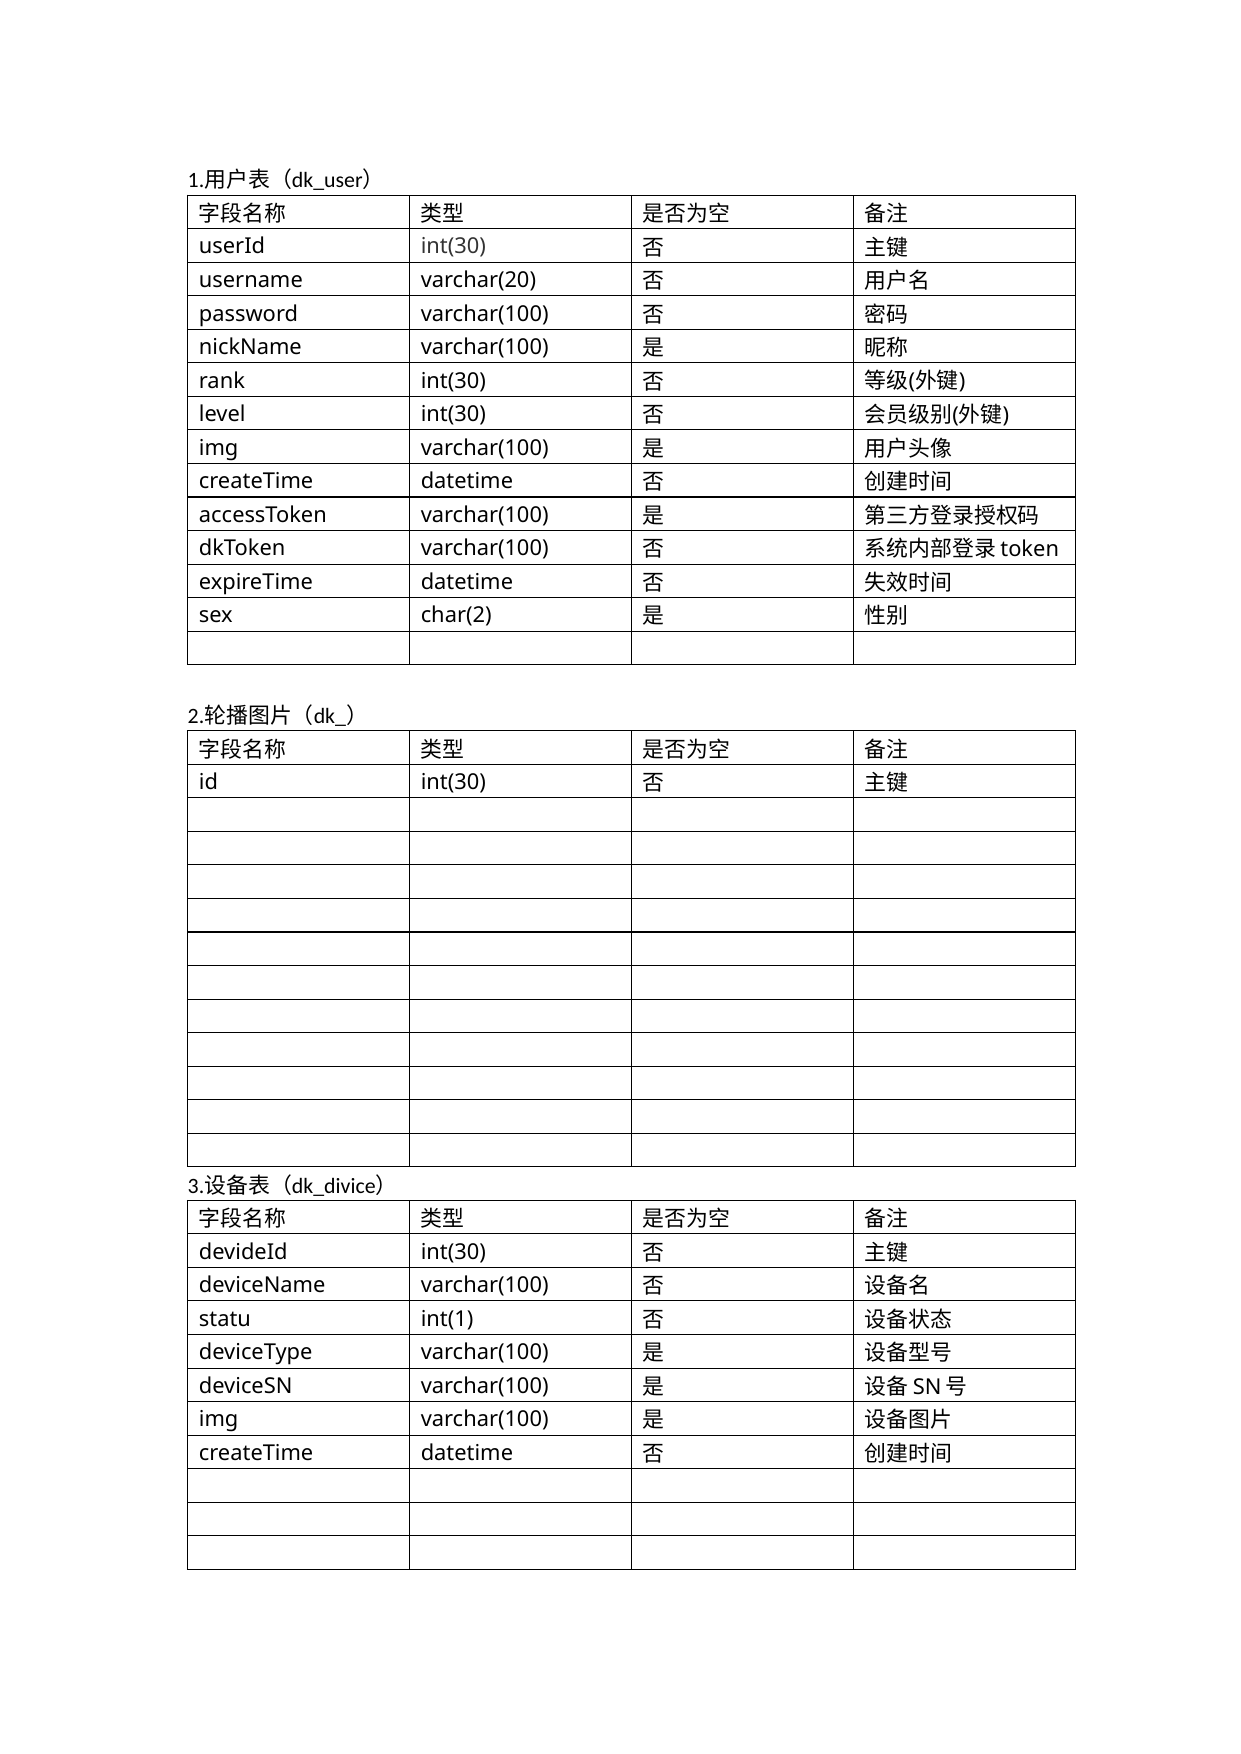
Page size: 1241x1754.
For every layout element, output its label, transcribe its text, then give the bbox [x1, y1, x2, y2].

table_cell 设备名 [854, 1268, 1075, 1300]
table_cell 否 [632, 363, 853, 396]
table_cell img [188, 1402, 409, 1434]
table_cell [854, 865, 1075, 898]
table_cell [188, 632, 409, 664]
table_cell varchar(100) [410, 1369, 631, 1401]
table_cell [632, 899, 853, 931]
table_cell 否 [632, 565, 853, 597]
table_cell [188, 933, 409, 965]
table_cell [632, 798, 853, 831]
table_cell [188, 966, 409, 998]
table_cell 系统内部登录token [854, 531, 1075, 563]
table_cell [410, 1134, 631, 1166]
table_cell dkToken [188, 531, 409, 563]
table_cell level [188, 397, 409, 429]
table_header 备注 [854, 196, 1075, 228]
table_cell [188, 1134, 409, 1166]
table_cell [854, 899, 1075, 931]
table_cell 是 [632, 1335, 853, 1367]
table_cell 设备SN号 [854, 1369, 1075, 1401]
table_cell [854, 1536, 1075, 1569]
table_header 是否为空 [632, 196, 853, 228]
table_cell 用户头像 [854, 430, 1075, 463]
table_cell 第三方登录授权码 [854, 498, 1075, 530]
table_cell 会员级别(外键) [854, 397, 1075, 429]
table_cell [188, 1033, 409, 1066]
table_cell 是 [632, 498, 853, 530]
table_cell deviceType [188, 1335, 409, 1367]
table_cell 主键 [854, 1234, 1075, 1267]
table_cell createTime [188, 1436, 409, 1468]
table_cell [410, 1536, 631, 1569]
table_cell [410, 1033, 631, 1066]
table_cell username [188, 263, 409, 295]
table_cell [188, 798, 409, 831]
table_cell varchar(100) [410, 1402, 631, 1434]
table_cell 设备型号 [854, 1335, 1075, 1367]
table_cell datetime [410, 565, 631, 597]
table_cell [188, 832, 409, 864]
table_cell [854, 1469, 1075, 1502]
table_header 类型 [410, 1201, 631, 1233]
table_cell 创建时间 [854, 1436, 1075, 1468]
table_cell [632, 1469, 853, 1502]
table_cell [410, 798, 631, 831]
table_cell statu [188, 1301, 409, 1334]
table_cell 主键 [854, 765, 1075, 797]
table_cell int(30) [410, 397, 631, 429]
table_cell varchar(20) [410, 263, 631, 295]
table_cell [632, 1067, 853, 1099]
table_cell [632, 1033, 853, 1066]
table_cell [854, 1000, 1075, 1032]
table_cell 否 [632, 397, 853, 429]
table_cell 昵称 [854, 330, 1075, 362]
table_header 是否为空 [632, 1201, 853, 1233]
table_cell 否 [632, 464, 853, 496]
text 2.轮播图片（dk_） [187, 698, 1053, 730]
table_cell [188, 1000, 409, 1032]
table_cell int(30) [410, 765, 631, 797]
table_cell 密码 [854, 296, 1075, 329]
table_cell devideId [188, 1234, 409, 1267]
table_cell [854, 1503, 1075, 1535]
table_cell [188, 865, 409, 898]
table_header 是否为空 [632, 731, 853, 764]
table_cell [632, 1100, 853, 1133]
table_cell [410, 899, 631, 931]
table_header 备注 [854, 731, 1075, 764]
table_cell varchar(100) [410, 1335, 631, 1367]
table_cell img [188, 430, 409, 463]
table_cell [188, 1536, 409, 1569]
table_cell 否 [632, 296, 853, 329]
table_cell rank [188, 363, 409, 396]
table_cell deviceName [188, 1268, 409, 1300]
table_cell nickName [188, 330, 409, 362]
table_cell [632, 933, 853, 965]
table_header 类型 [410, 731, 631, 764]
table_cell 主键 [854, 229, 1075, 262]
table_header 字段名称 [188, 731, 409, 764]
table_cell varchar(100) [410, 296, 631, 329]
table_cell [854, 933, 1075, 965]
table_cell 是 [632, 598, 853, 631]
table_cell [410, 1469, 631, 1502]
table_cell [188, 1503, 409, 1535]
table_cell int(1) [410, 1301, 631, 1334]
table_cell 是 [632, 330, 853, 362]
table_cell [854, 832, 1075, 864]
table_cell [632, 1134, 853, 1166]
table_cell [854, 1100, 1075, 1133]
table_cell 是 [632, 430, 853, 463]
table_cell 创建时间 [854, 464, 1075, 496]
table_cell [854, 1033, 1075, 1066]
table_cell [410, 865, 631, 898]
table_cell [632, 1503, 853, 1535]
table_cell 否 [632, 1301, 853, 1334]
table_cell [854, 966, 1075, 998]
table_cell [854, 1134, 1075, 1166]
table_cell [410, 1503, 631, 1535]
text 1.用户表（dk_user） [187, 162, 1053, 194]
text 3.设备表（dk_divice） [187, 1167, 1053, 1200]
table_cell [410, 933, 631, 965]
table_cell [632, 832, 853, 864]
table_cell 否 [632, 1268, 853, 1300]
table_cell varchar(100) [410, 430, 631, 463]
table_cell sex [188, 598, 409, 631]
table_cell 是 [632, 1369, 853, 1401]
table_cell [188, 1100, 409, 1133]
table_header 字段名称 [188, 1201, 409, 1233]
table_header 类型 [410, 196, 631, 228]
table_cell char(2) [410, 598, 631, 631]
table_cell password [188, 296, 409, 329]
table_cell [410, 632, 631, 664]
table_header 备注 [854, 1201, 1075, 1233]
table_cell [854, 1067, 1075, 1099]
table_cell expireTime [188, 565, 409, 597]
table_cell [632, 1536, 853, 1569]
table_header 字段名称 [188, 196, 409, 228]
table_cell [632, 1000, 853, 1032]
table_cell 是 [632, 1402, 853, 1434]
table_cell 否 [632, 531, 853, 563]
table_cell 设备图片 [854, 1402, 1075, 1434]
table_cell int(30) [410, 363, 631, 396]
table_cell [632, 865, 853, 898]
table_cell [410, 1000, 631, 1032]
table_cell [188, 1469, 409, 1502]
table_cell varchar(100) [410, 330, 631, 362]
table_cell createTime [188, 464, 409, 496]
table_cell 否 [632, 765, 853, 797]
table_cell varchar(100) [410, 498, 631, 530]
table_cell 否 [632, 1436, 853, 1468]
table_cell [632, 632, 853, 664]
table_cell 等级(外键) [854, 363, 1075, 396]
table_cell 否 [632, 229, 853, 262]
table_cell 失效时间 [854, 565, 1075, 597]
table_cell [410, 832, 631, 864]
table_cell [854, 632, 1075, 664]
table_cell varchar(100) [410, 531, 631, 563]
table_cell 性别 [854, 598, 1075, 631]
table_cell id [188, 765, 409, 797]
table_cell [410, 966, 631, 998]
table_cell [188, 899, 409, 931]
table_cell userId [188, 229, 409, 262]
table_cell accessToken [188, 498, 409, 530]
table_cell [410, 1067, 631, 1099]
table_cell 否 [632, 263, 853, 295]
table_cell varchar(100) [410, 1268, 631, 1300]
table_cell [410, 1100, 631, 1133]
table_cell int(30) [410, 1234, 631, 1267]
table_cell datetime [410, 1436, 631, 1468]
table_cell [632, 966, 853, 998]
table_cell 否 [632, 1234, 853, 1267]
table_cell 用户名 [854, 263, 1075, 295]
table_cell int(30) [410, 229, 631, 262]
table_cell 设备状态 [854, 1301, 1075, 1334]
table_cell deviceSN [188, 1369, 409, 1401]
table_cell datetime [410, 464, 631, 496]
table_cell [188, 1067, 409, 1099]
table_cell [854, 798, 1075, 831]
